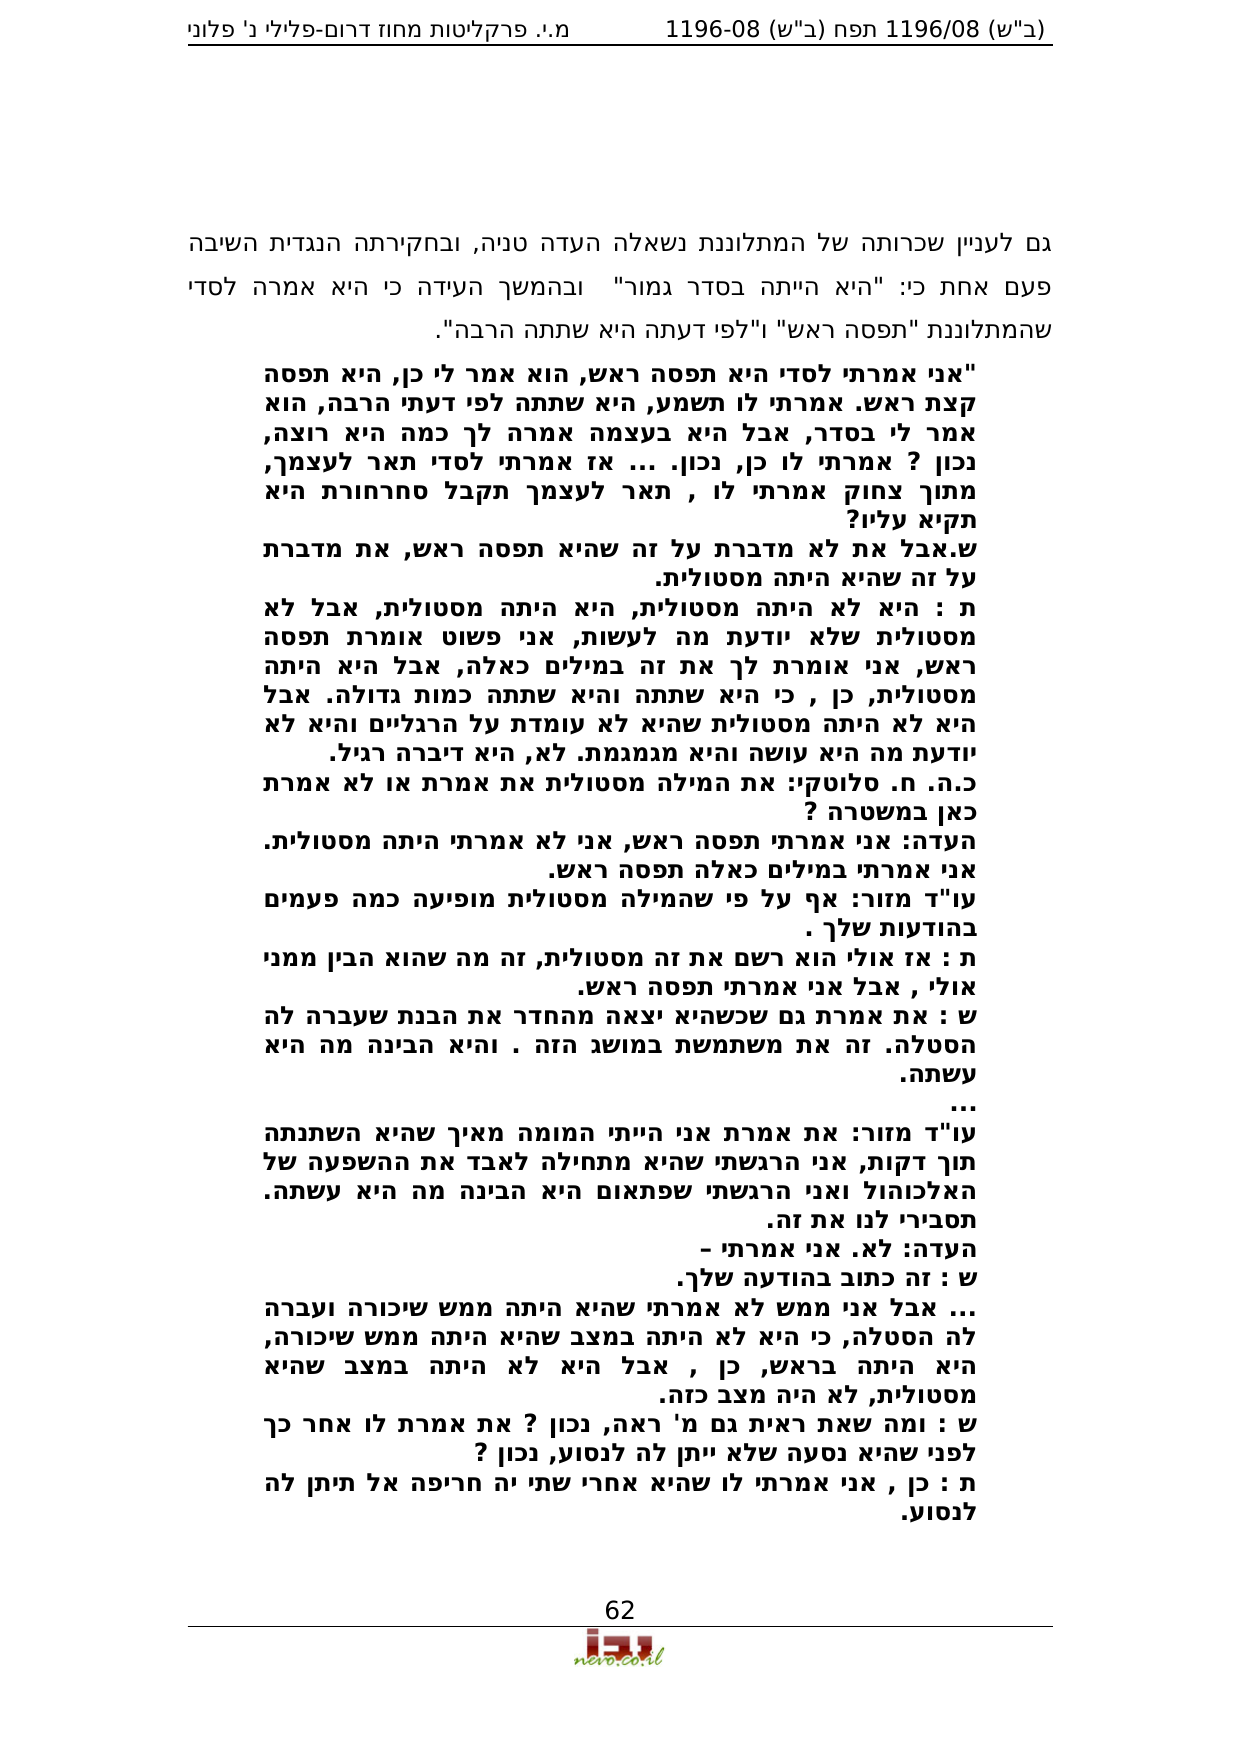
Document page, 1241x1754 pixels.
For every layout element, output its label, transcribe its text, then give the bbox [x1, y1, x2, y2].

text עו"ד מזור: אף על פי שהמילה מסטולית מופיעה כמה פעמים בהודעות שלך . [262, 884, 978, 943]
text העדה: לא. אני אמרתי – [262, 1234, 978, 1264]
text ... אבל אני ממש לא אמרתי שהיא היתה ממש שיכורה ועברה לה הסטלה, כי היא לא היתה במצב שהיא היתה ממש שיכורה, היא היתה בראש, כן , אבל היא לא היתה במצב שהיא מסטולית, לא היה מצב כזה. [262, 1293, 978, 1409]
text עו"ד מזור: את אמרת אני הייתי המומה מאיך שהיא השתנתה תוך דקות, אני הרגשתי שהיא מתחילה לאבד את ההשפעה של האלכוהול ואני הרגשתי שפתאום היא הבינה מה היא עשתה. תסבירי לנו את זה. [262, 1118, 978, 1234]
text ש : ומה שאת ראית גם מ' ראה, נכון ? את אמרת לו אחר כך לפני שהיא נסעה שלא ייתן לה לנסוע, נכון ? [262, 1409, 978, 1468]
text כ.ה. ח. סלוטקי: את המילה מסטולית את אמרת או לא אמרת כאן במשטרה ? [262, 768, 978, 826]
text גם לעניין שכרותה של המתלוננת נשאלה העדה טניה, ובחקירתה הנגדית השיבה פעם אחת כי: "היא הייתה בסדר גמור" ובהמשך העידה כי היא אמרה לסדי שהמתלוננת "תפסה ראש" ו"לפי דעתה היא שתתה הרבה". [187, 228, 1053, 345]
text ת : היא לא היתה מסטולית, היא היתה מסטולית, אבל לא מסטולית שלא יודעת מה לעשות, אני פשוט אומרת תפסה ראש, אני אומרת לך את זה במילים כאלה, אבל היא היתה מסטולית, כן , כי היא שתתה והיא שתתה כמות גדולה. אבל היא לא היתה מסטולית שהיא לא עומדת על הרגליים והיא לא יודעת מה היא עושה והיא מגמגמת. לא, היא דיברה רגיל. [262, 593, 978, 768]
text ... [262, 1089, 978, 1118]
text "אני אמרתי לסדי היא תפסה ראש, הוא אמר לי כן, היא תפסה קצת ראש. אמרתי לו תשמע, היא שתתה לפי דעתי הרבה, הוא אמר לי בסדר, אבל היא בעצמה אמרה לך כמה היא רוצה, נכון ? אמרתי לו כן, נכון. ... אז אמרתי לסדי תאר לעצמך, מתוך צחוק אמרתי לו , תאר לעצמך תקבל סחרחורת היא תקיא עליו? [262, 359, 978, 534]
text ש : זה כתוב בהודעה שלך. [262, 1264, 978, 1293]
text העדה: אני אמרתי תפסה ראש, אני לא אמרתי היתה מסטולית. אני אמרתי במילים כאלה תפסה ראש. [262, 826, 978, 884]
text ש : את אמרת גם שכשהיא יצאה מהחדר את הבנת שעברה לה הסטלה. זה את משתמשת במושג הזה . והיא הבינה מה היא עשתה. [262, 1001, 978, 1089]
text ת : כן , אני אמרתי לו שהיא אחרי שתי יה חריפה אל תיתן לה לנסוע. [262, 1468, 978, 1526]
text ש.אבל את לא מדברת על זה שהיא תפסה ראש, את מדברת על זה שהיא היתה מסטולית. [262, 534, 978, 593]
picture [574, 1628, 666, 1667]
text ת : אז אולי הוא רשם את זה מסטולית, זה מה שהוא הבין ממני אולי , אבל אני אמרתי תפסה ראש. [262, 943, 978, 1001]
